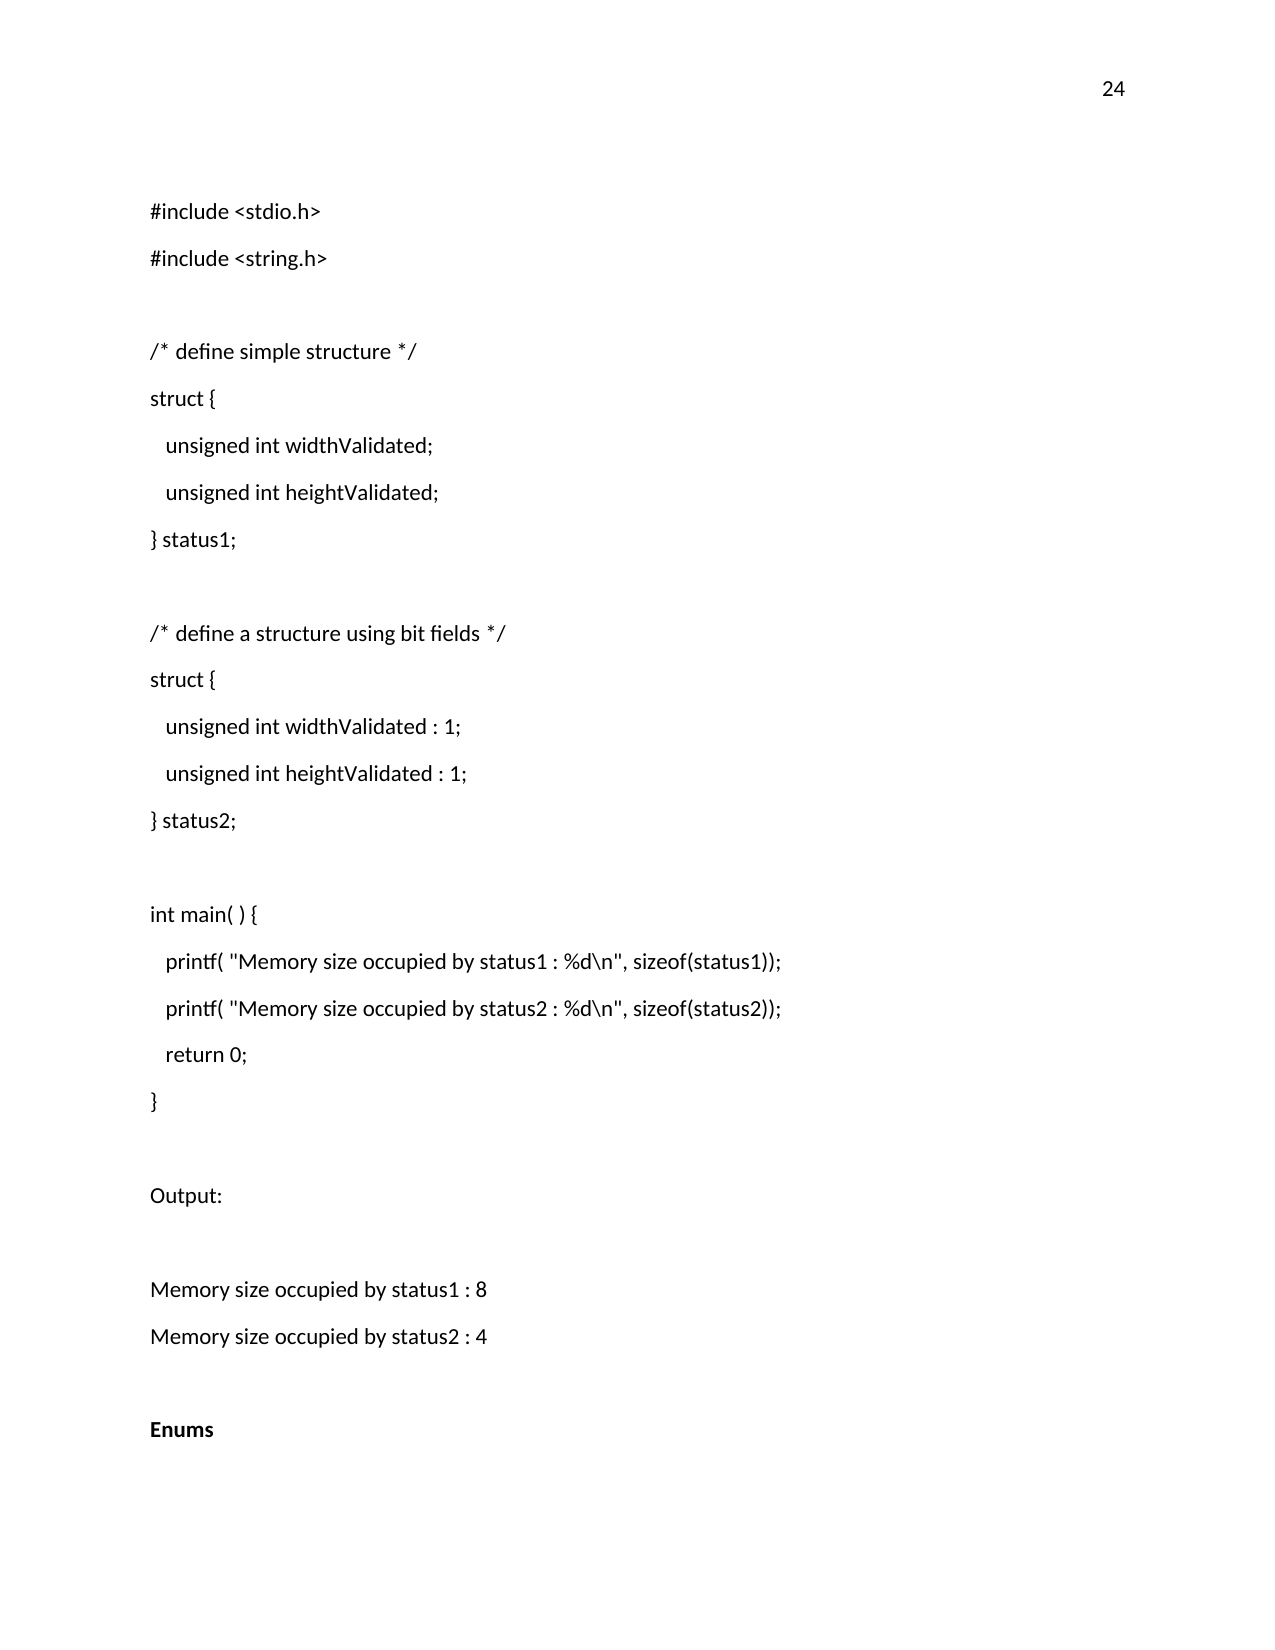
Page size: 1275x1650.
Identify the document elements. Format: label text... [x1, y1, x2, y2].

text unsigned int heightValidated; [150, 478, 1125, 506]
text printf( "Memory size occupied by status2 : %d\n", sizeof(status2)); [150, 994, 1125, 1022]
text /* define a structure using bit fields */ [150, 619, 1125, 647]
text printf( "Memory size occupied by status1 : %d\n", sizeof(status1)); [150, 947, 1125, 975]
text unsigned int heightValidated : 1; [150, 759, 1125, 787]
text unsigned int widthValidated : 1; [150, 712, 1125, 741]
text } [150, 1087, 1125, 1116]
text unsigned int widthValidated; [150, 431, 1125, 459]
text /* define simple structure */ [150, 337, 1125, 366]
text } status1; [150, 525, 1125, 553]
text #include <string.h> [150, 244, 1125, 272]
text Memory size occupied by status2 : 4 [150, 1322, 1125, 1350]
text Memory size occupied by status1 : 8 [150, 1275, 1125, 1303]
text struct { [150, 666, 1125, 694]
text struct { [150, 384, 1125, 412]
text Enums [150, 1416, 1125, 1444]
text int main( ) { [150, 900, 1125, 928]
text } status2; [150, 806, 1125, 834]
text #include <stdio.h> [150, 197, 1125, 225]
text return 0; [150, 1041, 1125, 1069]
text Output: [150, 1181, 1125, 1209]
